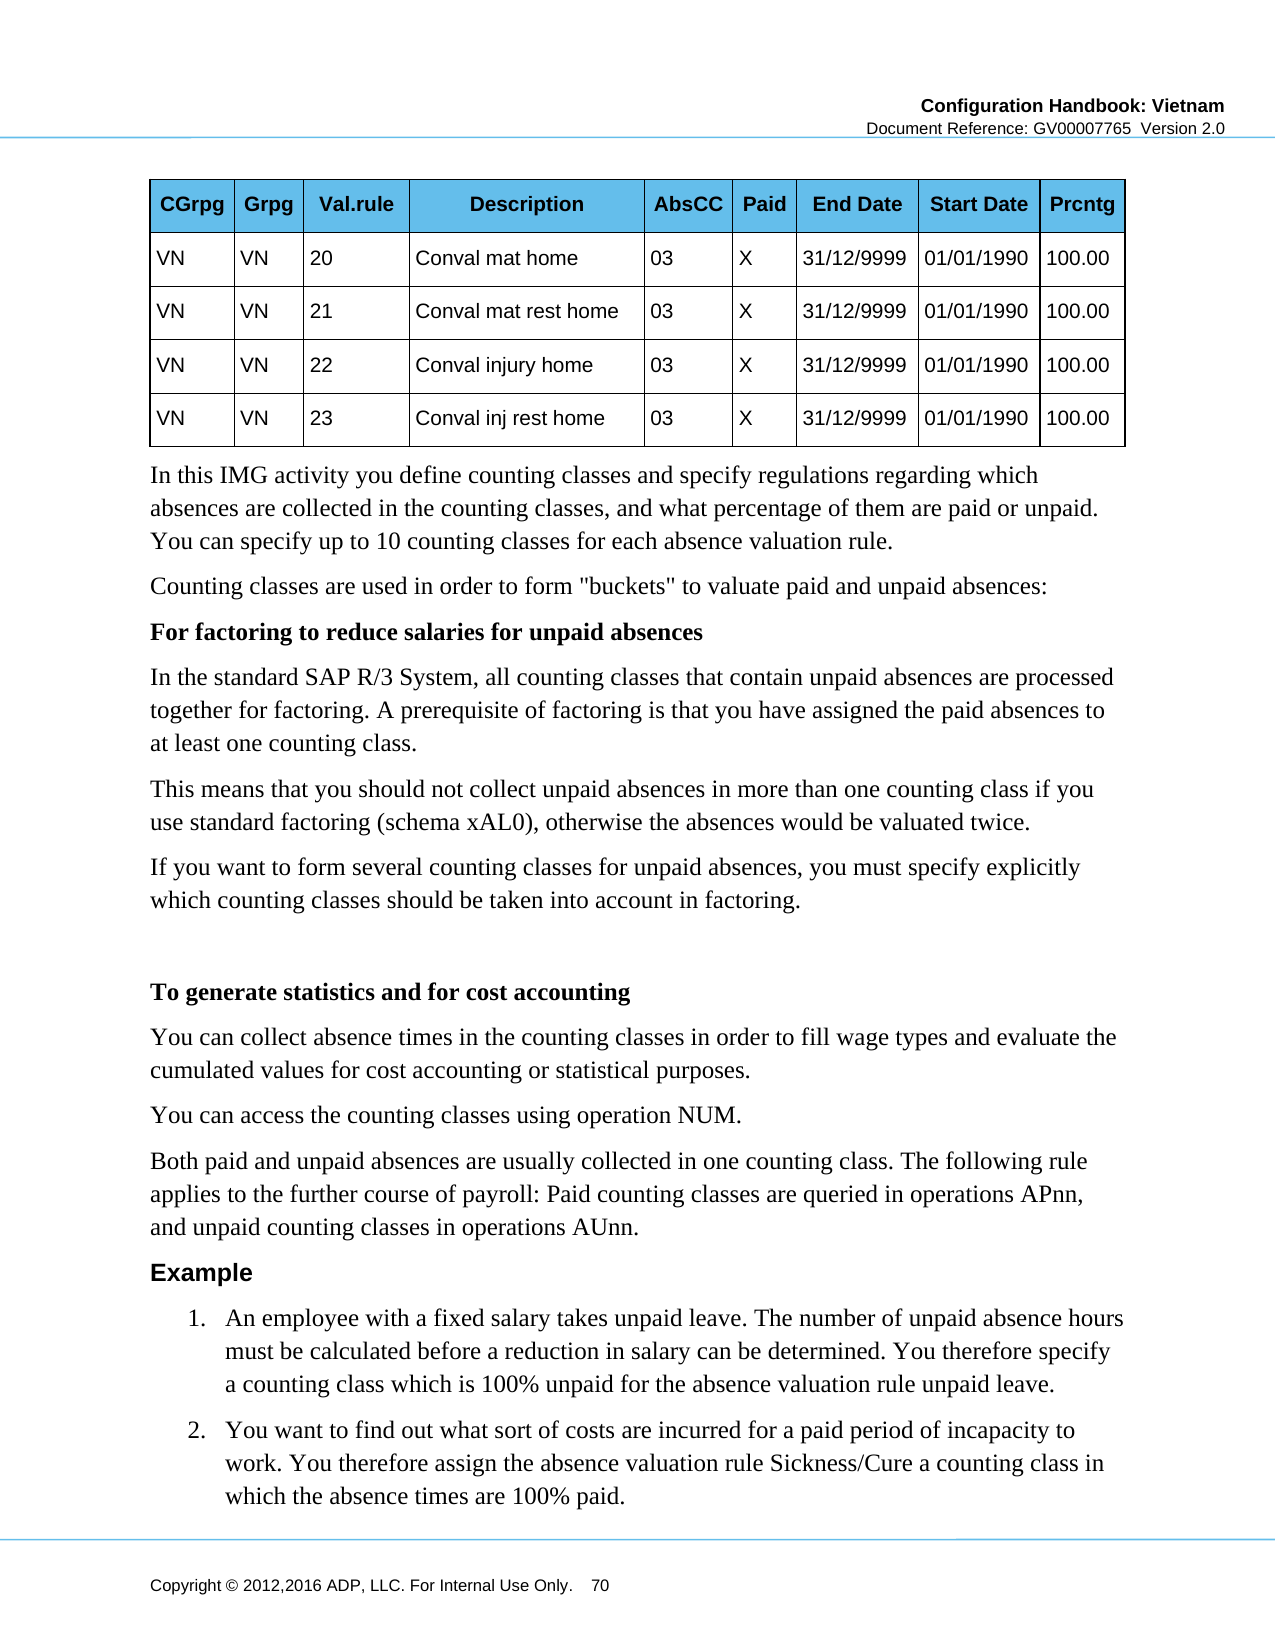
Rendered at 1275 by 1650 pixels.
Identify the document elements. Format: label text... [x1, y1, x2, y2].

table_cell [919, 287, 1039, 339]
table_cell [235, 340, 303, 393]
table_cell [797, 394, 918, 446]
text This means that you should not collect unpaid absences in more than one counting class if you use standard factoring (schema xAL0), otherwise the absences would be valuated twice. [150, 774, 1125, 836]
text In the standard SAP R/3 System, all counting classes that contain unpaid absences are processed together for factoring. A prerequisite of factoring is that you have assigned the paid absences to at least one counting class. [150, 662, 1125, 757]
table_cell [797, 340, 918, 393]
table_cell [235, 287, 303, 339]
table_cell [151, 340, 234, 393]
text If you want to form several counting classes for unpaid absences, you must specify explicitly which counting classes should be taken into account in factoring. [150, 852, 1125, 914]
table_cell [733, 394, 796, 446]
text Example [150, 1258, 1125, 1286]
list You want to find out what sort of costs are incurred for a paid period of incapacity to work. You therefore assign the absence valuation rule Sickness/Cure a counting class in which the absence times are 100% paid. [187, 1415, 1125, 1509]
text To generate statistics and for cost accounting [150, 977, 1125, 1005]
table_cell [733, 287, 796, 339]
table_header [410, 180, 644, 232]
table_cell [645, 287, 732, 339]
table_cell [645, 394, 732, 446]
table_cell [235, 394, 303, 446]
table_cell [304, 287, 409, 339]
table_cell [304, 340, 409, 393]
text In this IMG activity you define counting classes and specify regulations regarding which absences are collected in the counting classes, and what percentage of them are paid or unpaid. You can specify up to 10 counting classes for each absence valuation rule. [150, 460, 1125, 554]
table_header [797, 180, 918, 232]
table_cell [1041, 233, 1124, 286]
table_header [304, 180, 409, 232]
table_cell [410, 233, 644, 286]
text Counting classes are used in order to form "buckets" to valuate paid and unpaid absences: [150, 571, 1125, 600]
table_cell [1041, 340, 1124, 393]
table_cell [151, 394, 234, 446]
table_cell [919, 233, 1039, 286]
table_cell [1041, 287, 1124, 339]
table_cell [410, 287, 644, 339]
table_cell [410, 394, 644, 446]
text You can collect absence times in the counting classes in order to fill wage types and evaluate the cumulated values for cost accounting or statistical purposes. [150, 1022, 1125, 1084]
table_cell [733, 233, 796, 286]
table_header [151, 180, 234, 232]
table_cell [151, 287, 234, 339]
text For factoring to reduce salaries for unpaid absences [150, 617, 1125, 646]
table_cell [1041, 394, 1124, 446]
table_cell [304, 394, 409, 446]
list An employee with a fixed salary takes unpaid leave. The number of unpaid absence hours must be calculated before a reduction in salary can be determined. You therefore specify a counting class which is 100% unpaid for the absence valuation rule unpaid leave. [187, 1303, 1125, 1398]
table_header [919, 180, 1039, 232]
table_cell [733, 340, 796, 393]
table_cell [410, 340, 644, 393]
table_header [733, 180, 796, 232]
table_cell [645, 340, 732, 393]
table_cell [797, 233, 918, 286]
text Both paid and unpaid absences are usually collected in one counting class. The following rule applies to the further course of payroll: Paid counting classes are queried in operations APnn, and unpaid counting classes in operations AUnn. [150, 1146, 1125, 1241]
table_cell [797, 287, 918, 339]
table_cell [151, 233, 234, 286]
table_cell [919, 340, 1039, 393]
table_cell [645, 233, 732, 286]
text You can access the counting classes using operation NUM. [150, 1101, 1125, 1129]
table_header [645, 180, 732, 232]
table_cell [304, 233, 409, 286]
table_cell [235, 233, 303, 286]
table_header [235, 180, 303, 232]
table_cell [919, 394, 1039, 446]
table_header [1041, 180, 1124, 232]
